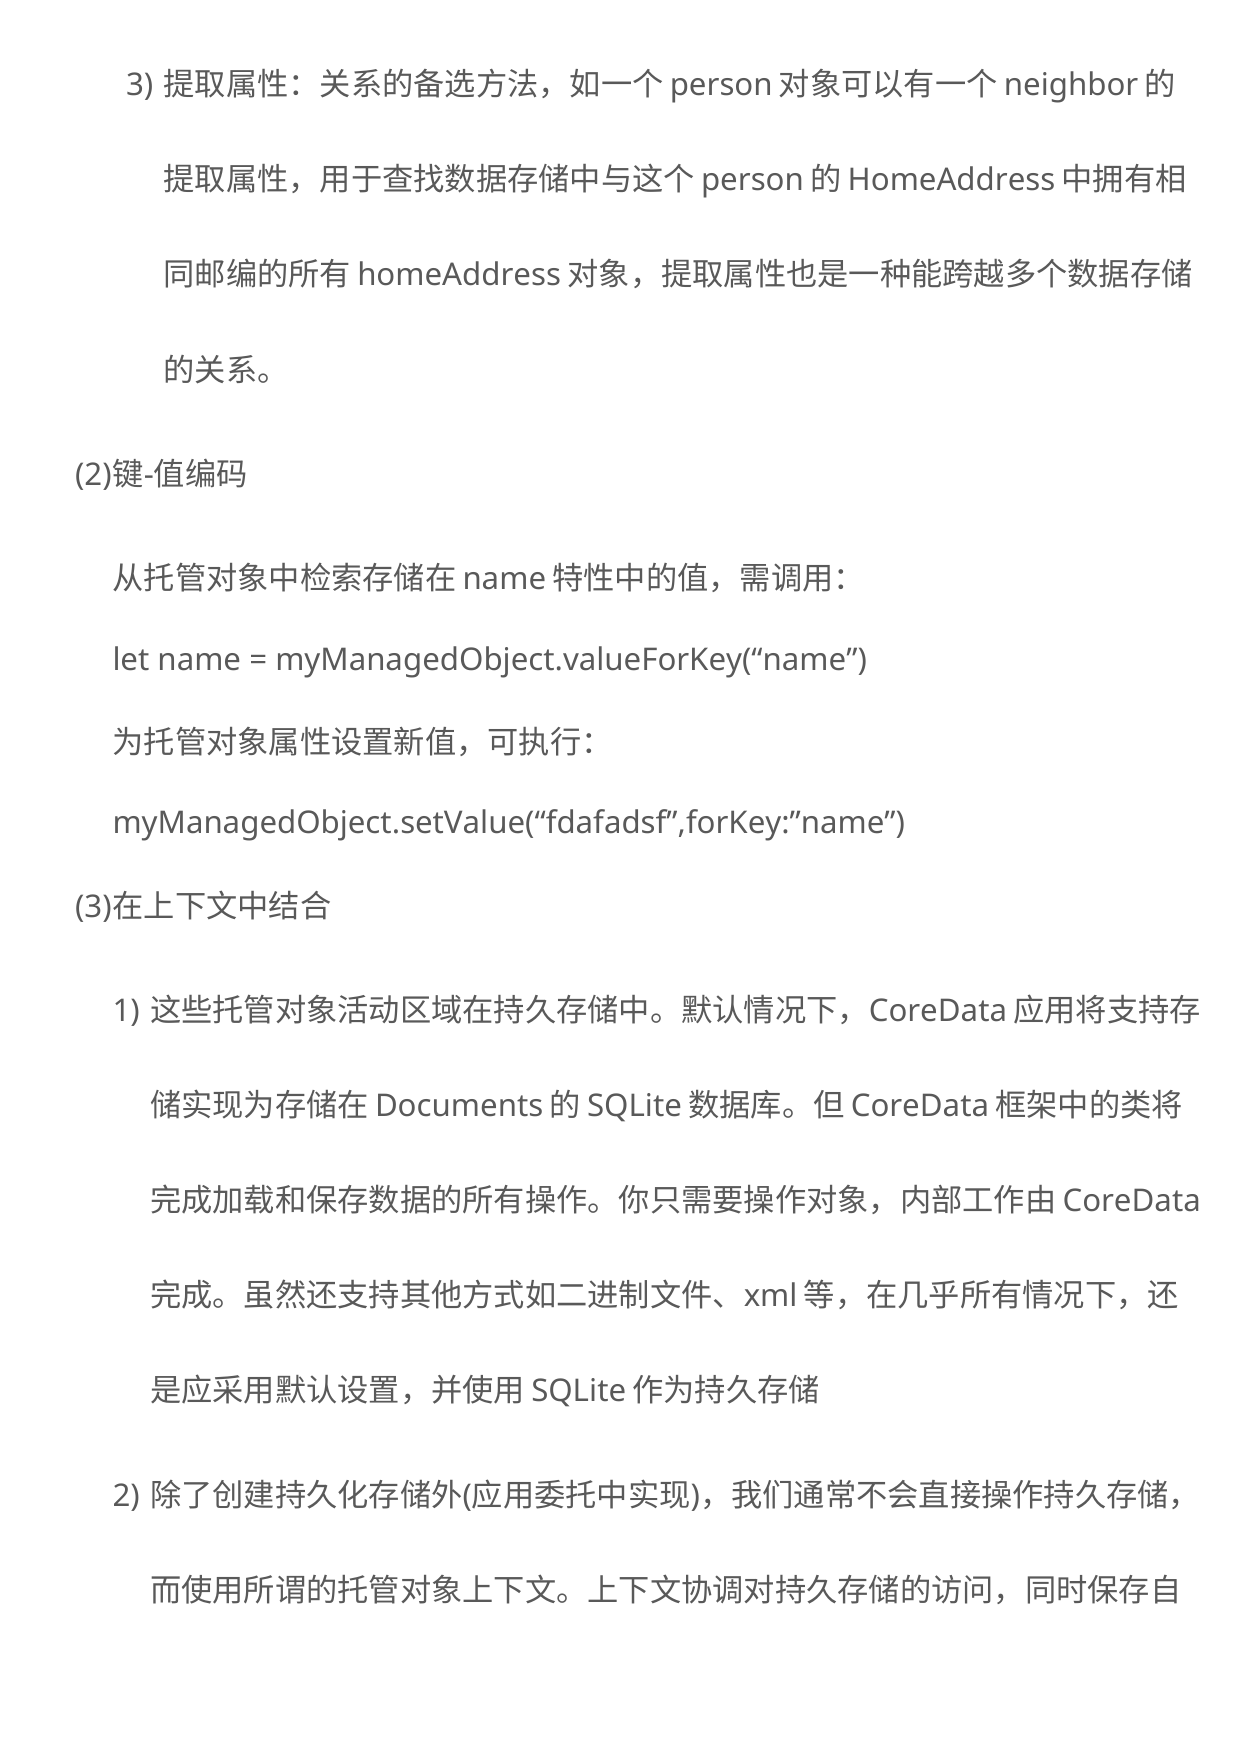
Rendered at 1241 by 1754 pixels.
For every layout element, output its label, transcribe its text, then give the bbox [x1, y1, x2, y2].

list 在上下文中结合 [75, 860, 1202, 948]
list 键-值编码 [75, 427, 1202, 516]
list 从托管对象中检索存储在name特性中的值，需调用： [112, 532, 1202, 620]
list myManagedObject.setValue(“fdafadsf”,forKey:”name”) [112, 800, 1202, 844]
list 这些托管对象活动区域在持久存储中。默认情况下，CoreData应用将支持存储实现为存储在Documents的SQLite数据库。但CoreData框架中的类将完成加载和保存数据的所有操作。你只需要操作对象，内部工作由CoreData完成。虽然还支持其他方式如二进制文件、xml等，在几乎所有情况下，还是应采用默认设置，并使用SQLite作为持久存储 [112, 964, 1202, 1432]
list let name = myManagedObject.valueForKey(“name”) [112, 636, 1202, 680]
list 提取属性：关系的备选方法，如一个person对象可以有一个neighbor的提取属性，用于查找数据存储中与这个person的HomeAddress中拥有相同邮编的所有homeAddress对象，提取属性也是一种能跨越多个数据存储的关系。 [126, 38, 1202, 411]
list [112, 1448, 1202, 1632]
list 为托管对象属性设置新值，可执行： [112, 696, 1202, 784]
